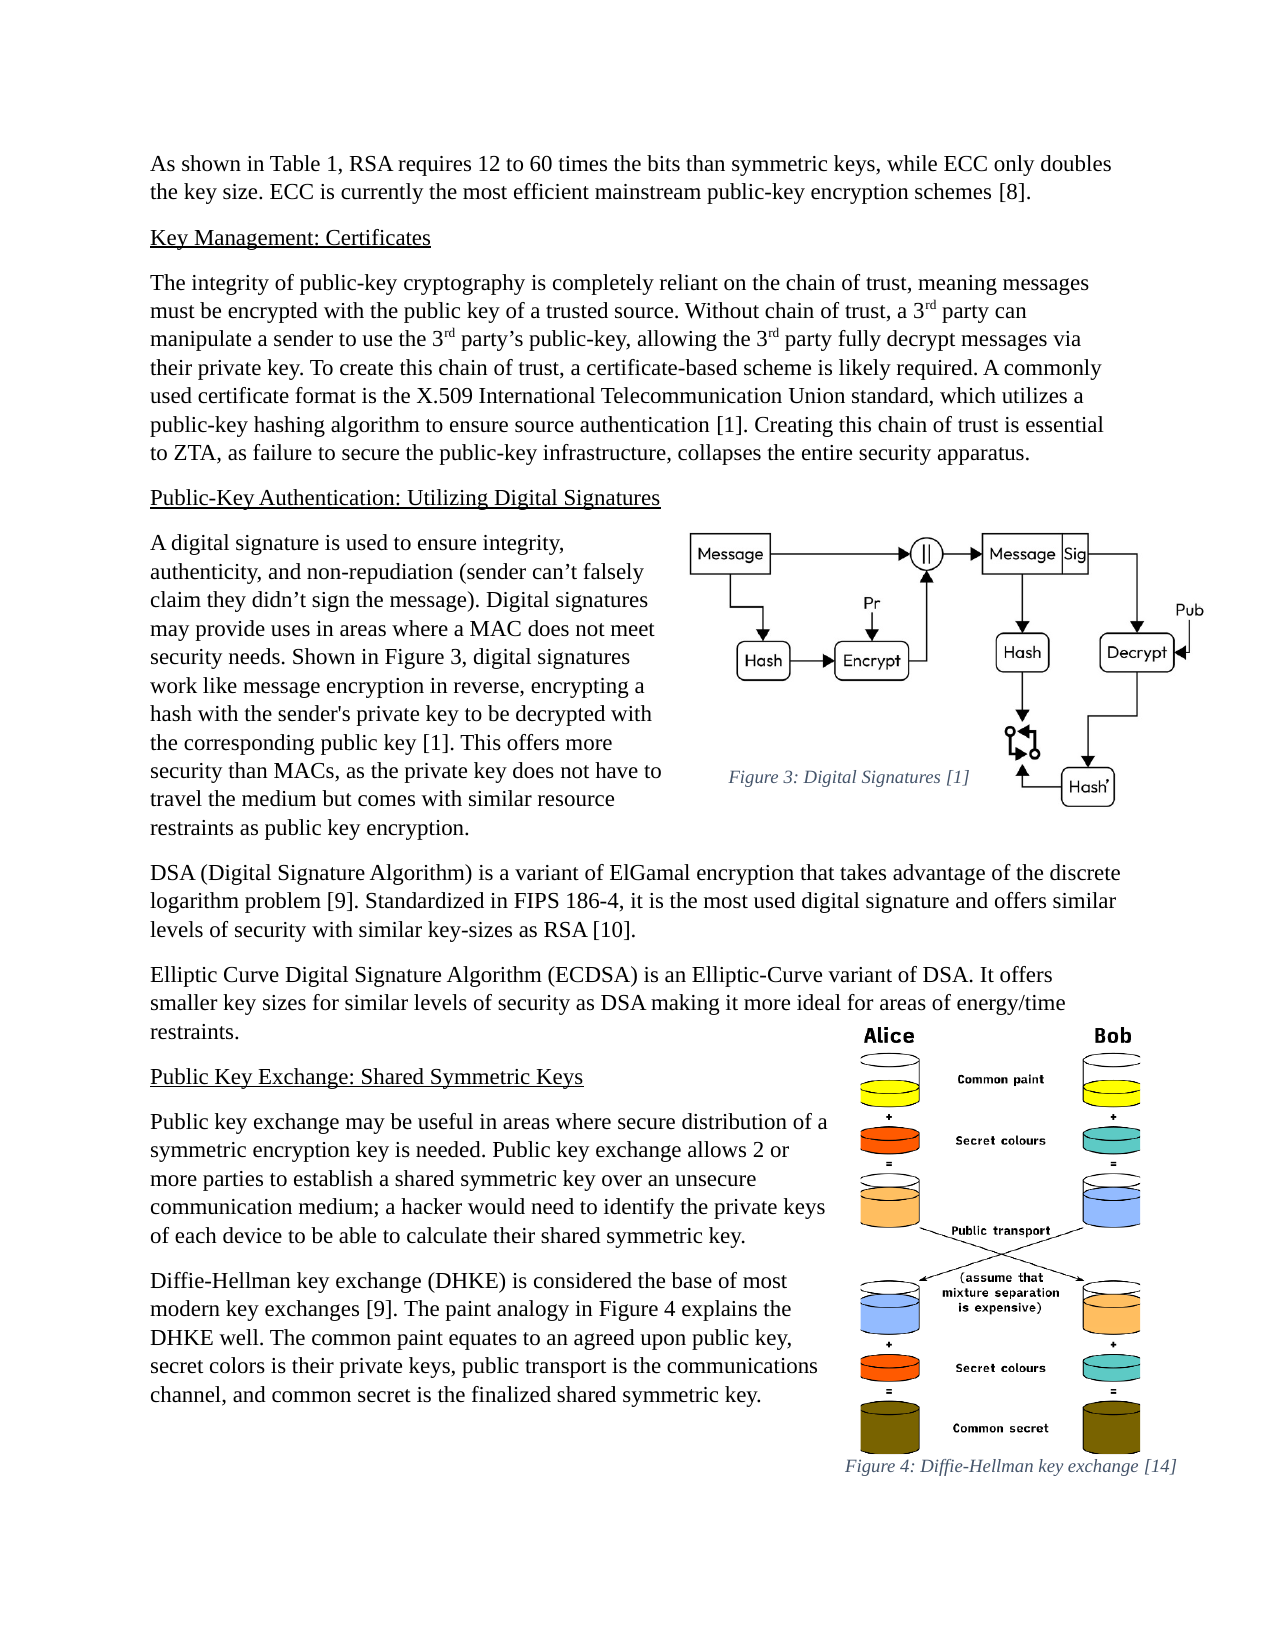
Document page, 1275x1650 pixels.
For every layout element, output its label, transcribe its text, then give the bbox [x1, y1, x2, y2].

picture [858, 1027, 1140, 1452]
text Public key exchange may be useful in areas where secure distribution of a symmetric encryption key is needed. Public key exchange allows 2 or more parties to establish a shared symmetric key over an unsecure communication medium; a hacker would need to identify the private keys of each device to be able to calculate their shared symmetric key. [150, 1108, 858, 1248]
picture [687, 530, 1206, 809]
text As shown in Table 1, RSA requires 12 to 60 times the bits than symmetric keys, while ECC only doubles the key size. ECC is currently the most efficient mainstream public-key encryption schemes . [150, 150, 1125, 205]
text Diffie-Hellman key exchange (DHKE) is considered the base of most modern key exchanges . The paint analogy in Figure 4 explains the DHKE well. The common paint equates to an agreed upon public key, secret colors is their private keys, public transport is the communications channel, and common secret is the finalized shared symmetric key. [150, 1267, 858, 1407]
text DSA (Digital Signature Algorithm) is a variant of ElGamal encryption that takes advantage of the discrete logarithm problem [9]. Standardized in FIPS 186-4, it is the most used digital signature and offers similar levels of security with similar key-sizes as RSA [10]. [150, 859, 1125, 942]
text The integrity of public-key cryptography is completely reliant on the chain of trust, meaning messages must be encrypted with the public key of a trusted source. Without chain of trust, a 3rd party can manipulate a sender to use the 3rd party’s public-key, allowing the 3rd party fully decrypt messages via their private key. To create this chain of trust, a certificate-based scheme is likely required. A commonly used certificate format is the X.509 International Telecommunication Union standard, which utilizes a public-key hashing algorithm to ensure source authentication . Creating this chain of trust is essential to ZTA, as failure to secure the public-key infrastructure, collapses the entire security apparatus. [150, 269, 1125, 466]
text Elliptic Curve Digital Signature Algorithm (ECDSA) is an Elliptic-Curve variant of DSA. It offers smaller key sizes for similar levels of security as DSA making it more ideal for areas of energy/time restraints. [150, 961, 1125, 1044]
text Key Management: Certificates [150, 223, 1125, 250]
text Public-Key Authentication: Utilizing Digital Signatures [150, 484, 1125, 511]
text Public Key Exchange: Shared Symmetric Keys [150, 1063, 858, 1089]
